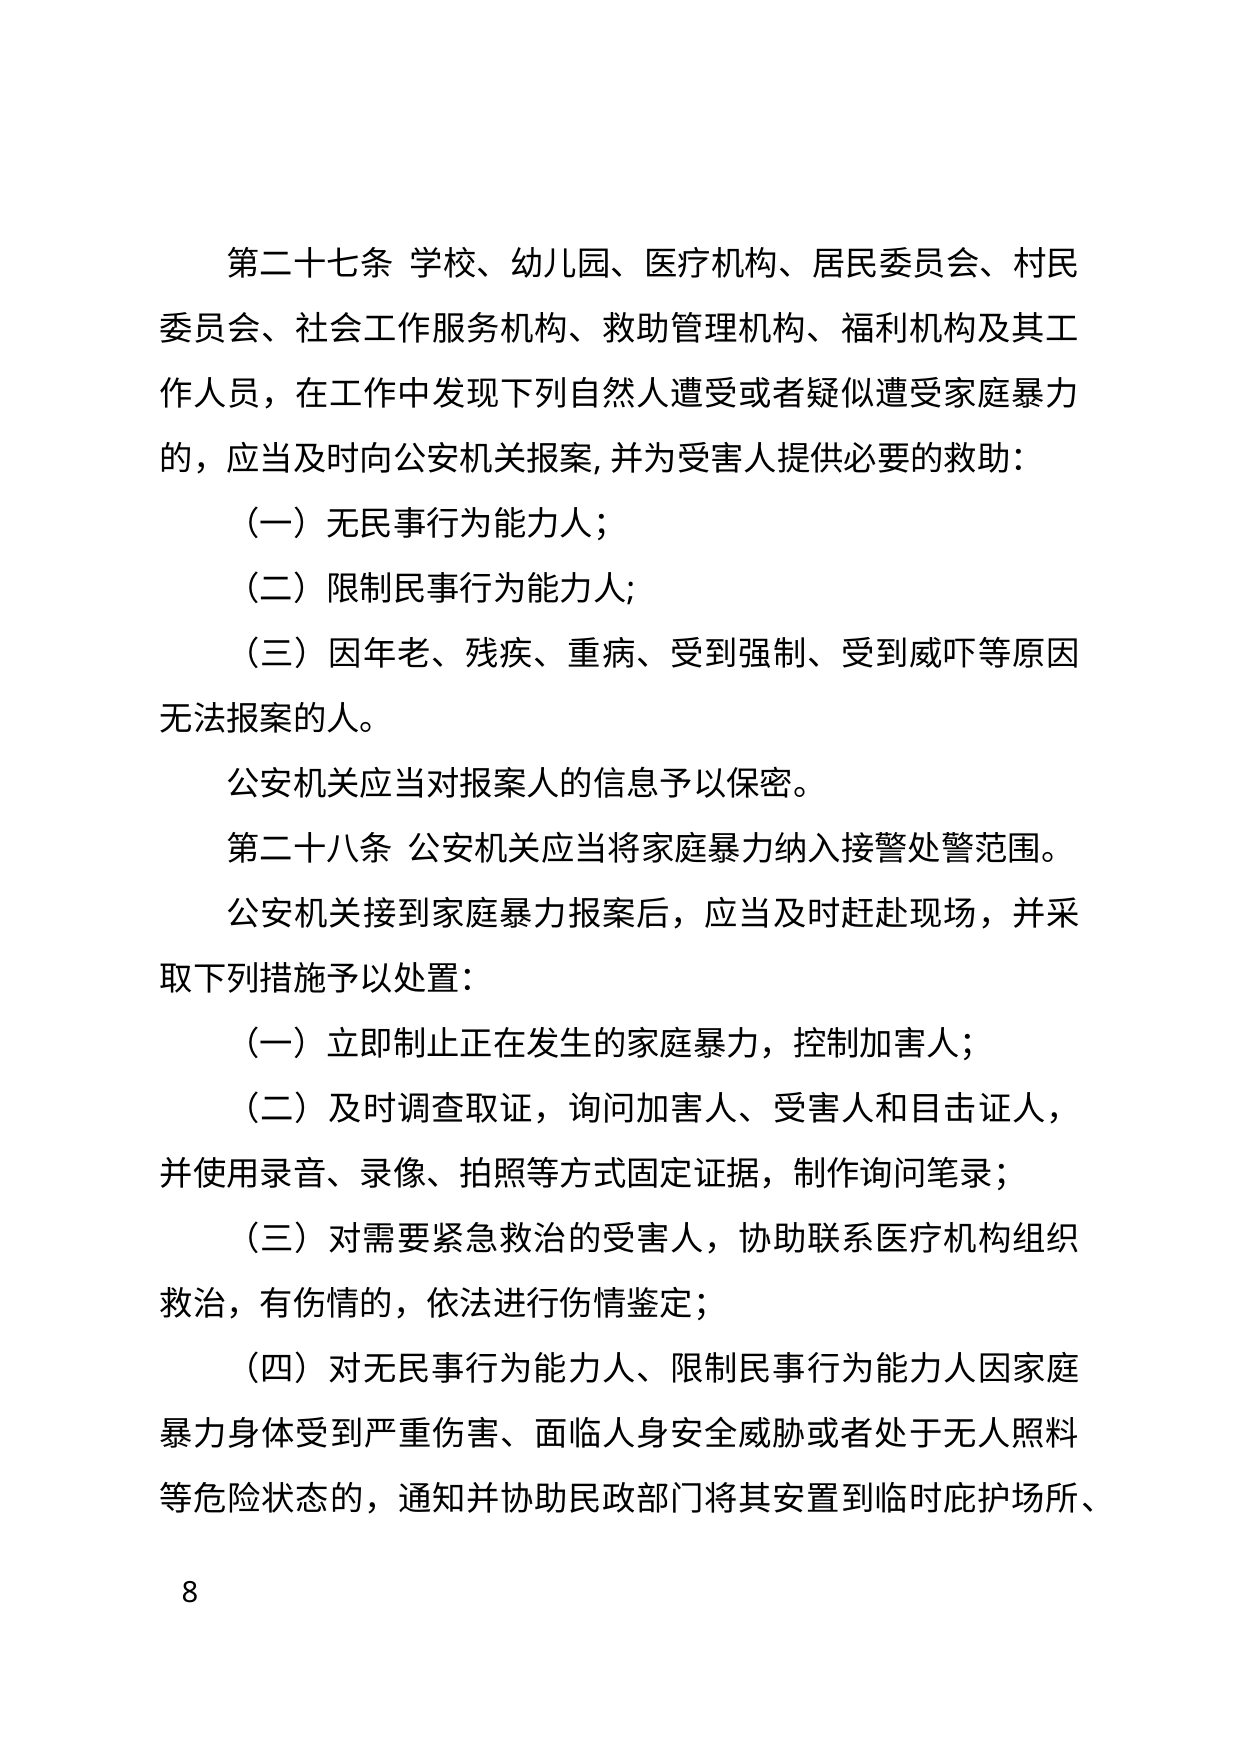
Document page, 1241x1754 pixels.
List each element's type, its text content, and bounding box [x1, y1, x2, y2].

text 第二十八条 公安机关应当将家庭暴力纳入接警处警范围。 [159, 813, 1081, 878]
text （三）因年老、残疾、重病、受到强制、受到威吓等原因无法报案的人。 [159, 618, 1081, 748]
text 公安机关应当对报案人的信息予以保密。 [159, 748, 1081, 813]
text （一）无民事行为能力人； [159, 488, 1081, 553]
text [159, 1333, 1081, 1528]
text 公安机关接到家庭暴力报案后，应当及时赶赴现场，并采取下列措施予以处置： [159, 878, 1081, 1008]
text （二）及时调查取证，询问加害人、受害人和目击证人，并使用录音、录像、拍照等方式固定证据，制作询问笔录； [159, 1073, 1081, 1203]
text 第二十七条 学校、幼儿园、医疗机构、居民委员会、村民委员会、社会工作服务机构、救助管理机构、福利机构及其工作人员，在工作中发现下列自然人遭受或者疑似遭受家庭暴力的，应当及时向公安机关报案, 并为受害人提供必要的救助： [159, 228, 1081, 488]
text （一）立即制止正在发生的家庭暴力，控制加害人； [159, 1008, 1081, 1073]
text （二）限制民事行为能力人; [159, 553, 1081, 618]
text （三）对需要紧急救治的受害人，协助联系医疗机构组织救治，有伤情的，依法进行伤情鉴定； [159, 1203, 1081, 1333]
